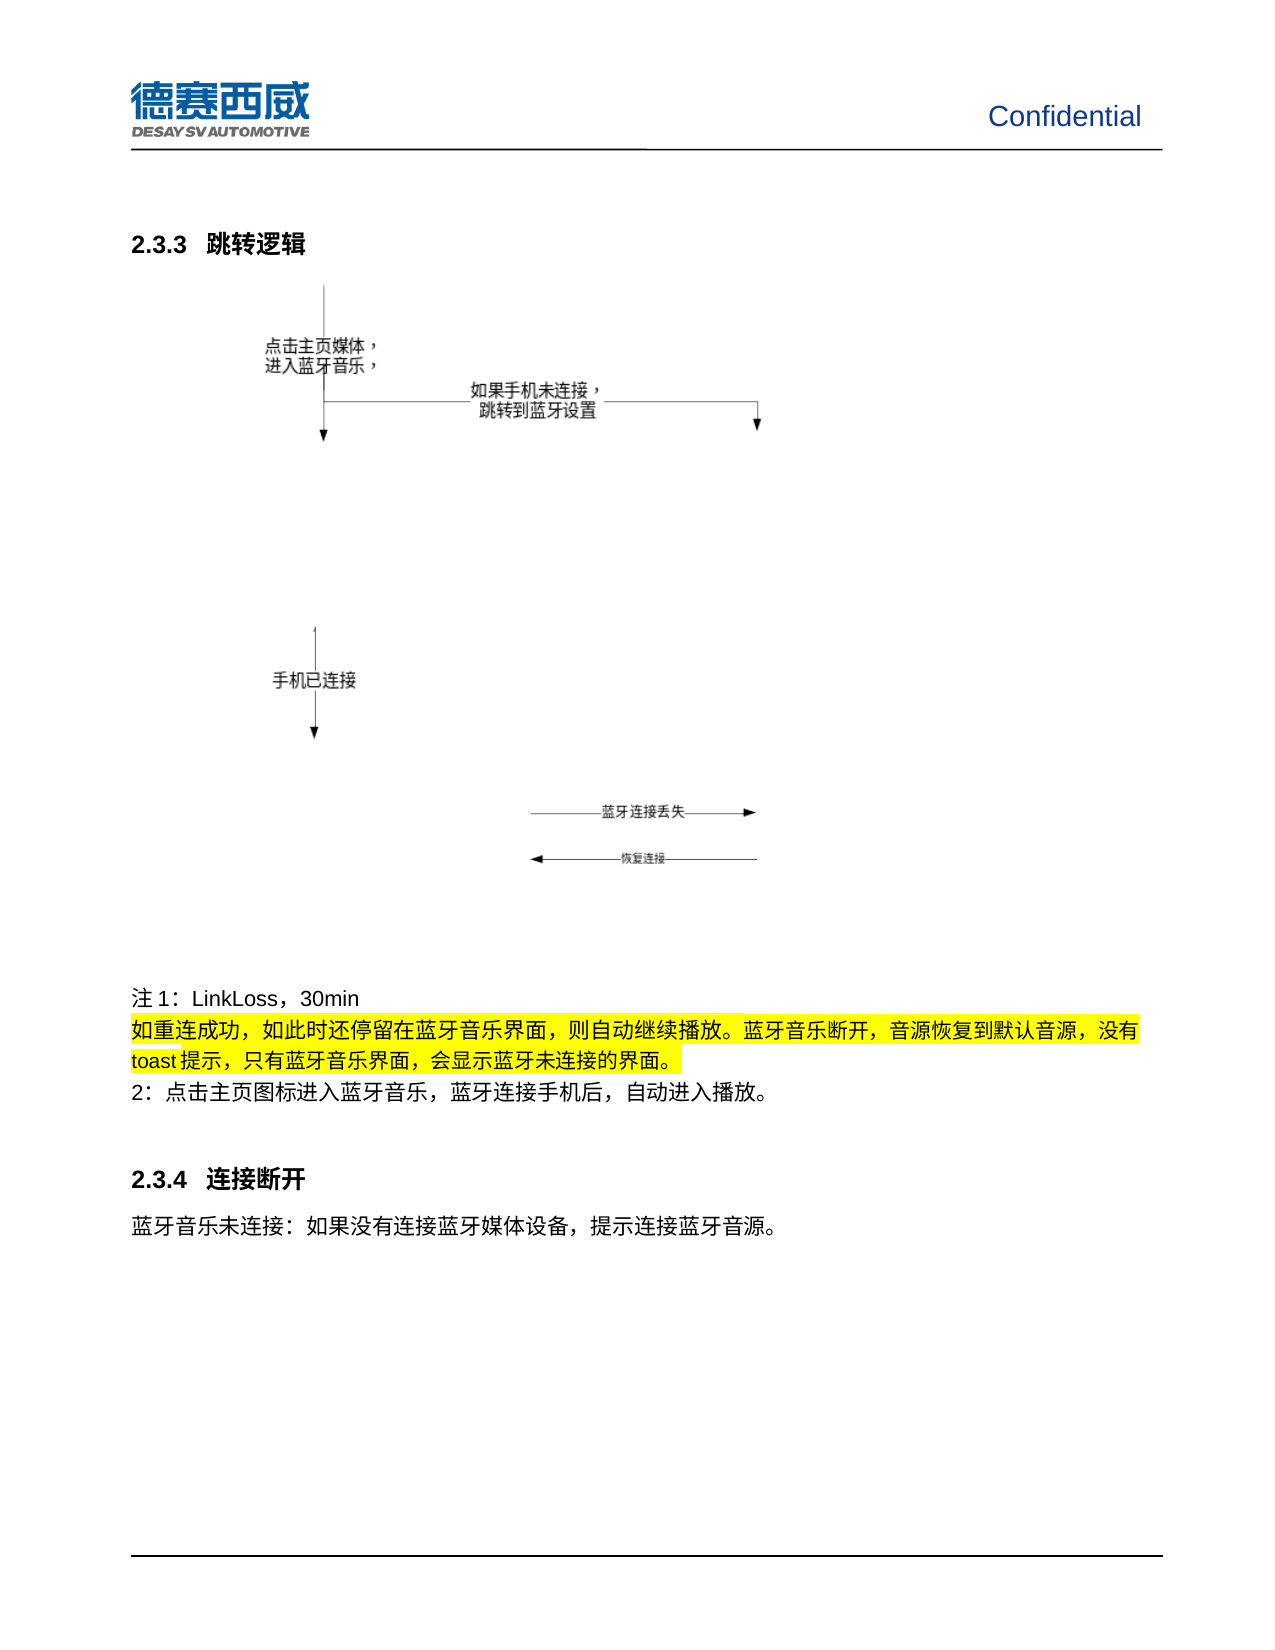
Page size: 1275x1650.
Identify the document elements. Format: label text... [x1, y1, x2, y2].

picture [131, 81, 310, 137]
text 蓝牙音乐未连接：如果没有连接蓝牙媒体设备，提示连接蓝牙音源。 [131, 1209, 1162, 1240]
text 注1：LinkLoss，30min [131, 981, 1162, 1013]
subtitle 连接断开 [131, 1160, 1162, 1196]
text 如重连成功，如此时还停留在蓝牙音乐界面，则自动继续播放。蓝牙音乐断开，音源恢复到默认音源，没有toast提示，只有蓝牙音乐界面，会显示蓝牙未连接的界面。 [681, 1013, 1162, 1074]
subtitle 跳转逻辑 [131, 225, 1162, 261]
text 2：点击主页图标进入蓝牙音乐，蓝牙连接手机后，自动进入播放。 [131, 1074, 1162, 1106]
